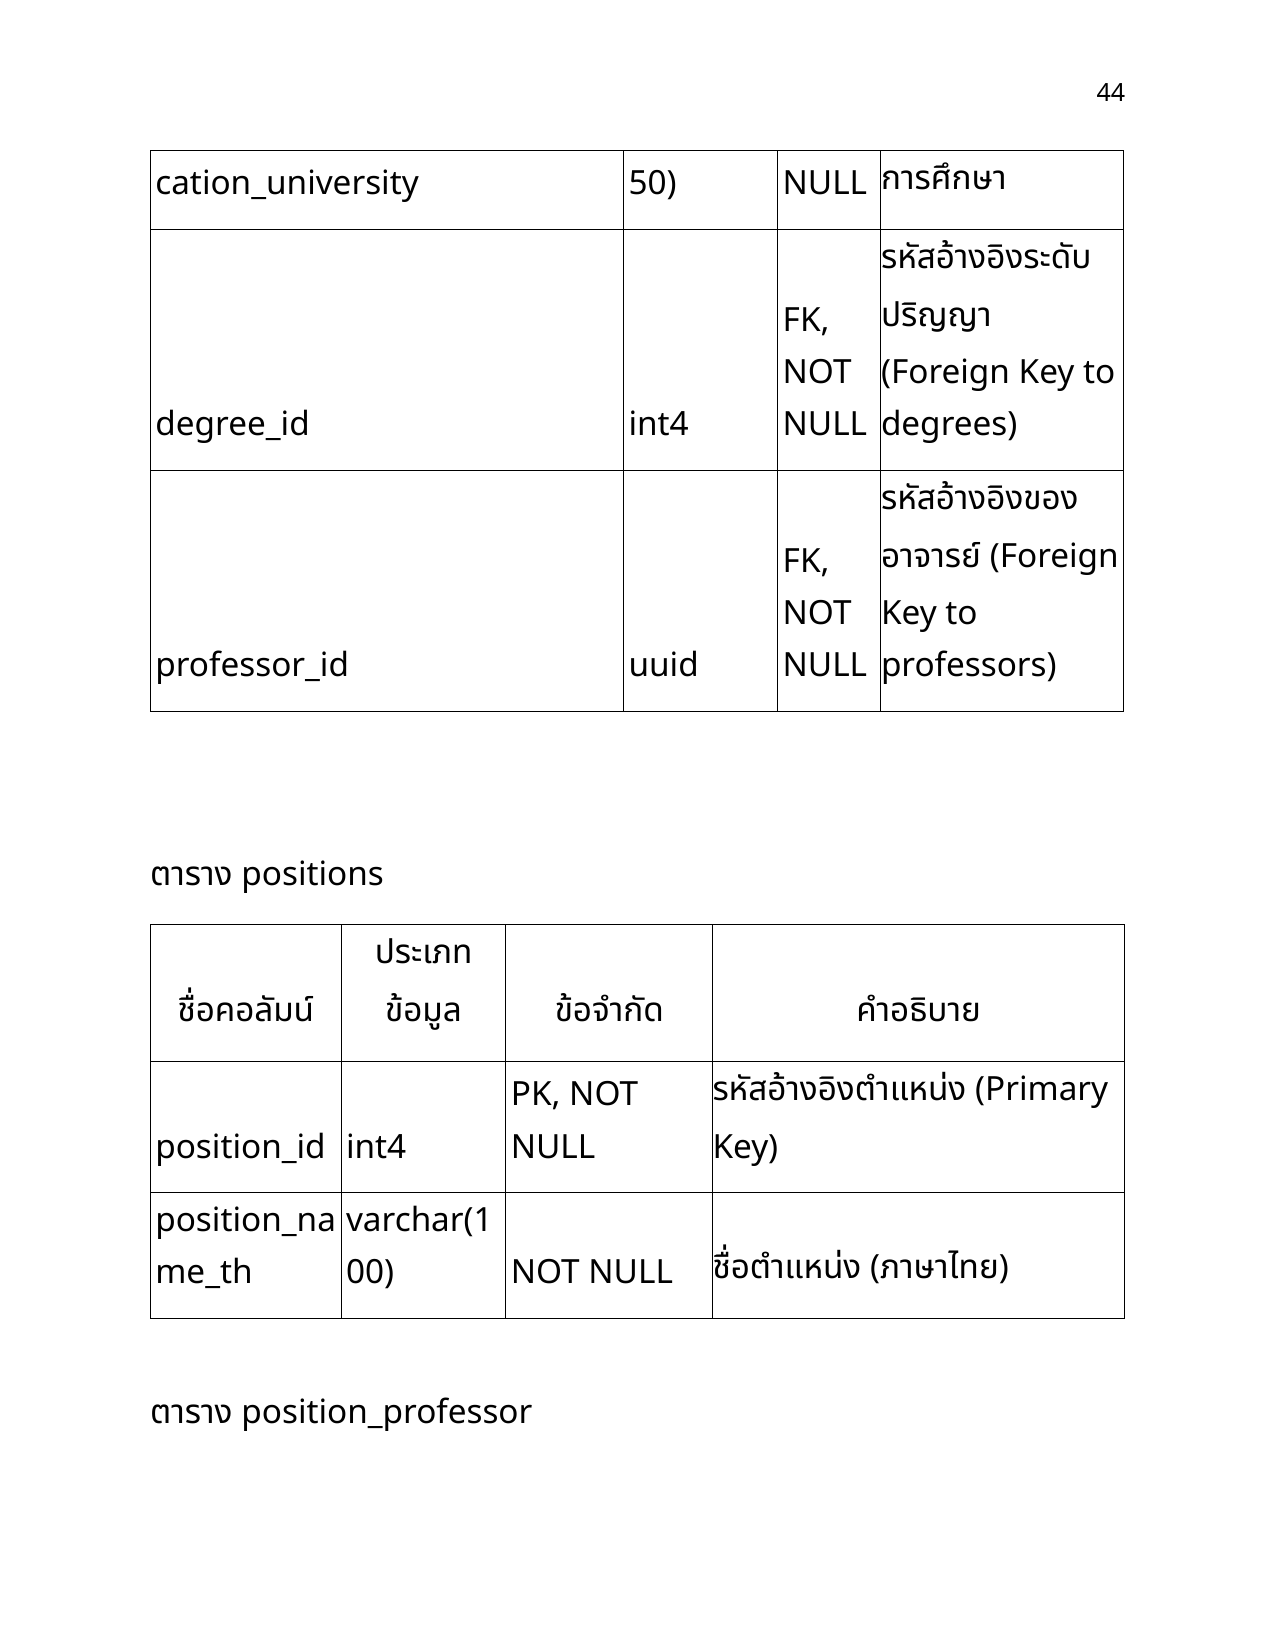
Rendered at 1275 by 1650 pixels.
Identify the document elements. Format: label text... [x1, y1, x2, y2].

table_header คำอธิบาย [713, 925, 1124, 1061]
text ตาราง position_professor [150, 1388, 1125, 1438]
table_cell NOT NULL [506, 1193, 712, 1318]
table_cell degree_id [151, 230, 623, 469]
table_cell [151, 151, 623, 229]
table_cell professor_id [151, 471, 623, 711]
table_cell int4 [342, 1062, 505, 1192]
table_cell int4 [624, 230, 777, 469]
table_cell รหัสอ้างอิงของอาจารย์ (Foreign Key to professors) [881, 471, 1123, 711]
table_cell position_name_th [151, 1193, 341, 1318]
table_cell FK, NOT NULL [778, 230, 880, 469]
table_header ประเภทข้อมูล [342, 925, 505, 1061]
table_cell NOT NULL [778, 151, 880, 229]
table_cell PK, NOT NULL [506, 1062, 712, 1192]
table_cell uuid [624, 471, 777, 711]
table_cell รหัสอ้างอิงตำแหน่ง (Primary Key) [713, 1062, 1124, 1192]
table_cell position_id [151, 1062, 341, 1192]
table_cell ชื่อตำแหน่ง (ภาษาไทย) [713, 1193, 1124, 1318]
table_cell varchar(100) [342, 1193, 505, 1318]
table_cell varchar(50) [624, 151, 777, 229]
table_header ชื่อคอลัมน์ [151, 925, 341, 1061]
table_cell FK, NOT NULL [778, 471, 880, 711]
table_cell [881, 151, 1123, 229]
table_header ข้อจำกัด [506, 925, 712, 1061]
text ตาราง positions [150, 849, 1125, 900]
table_cell รหัสอ้างอิงระดับปริญญา (Foreign Key to degrees) [881, 230, 1123, 469]
